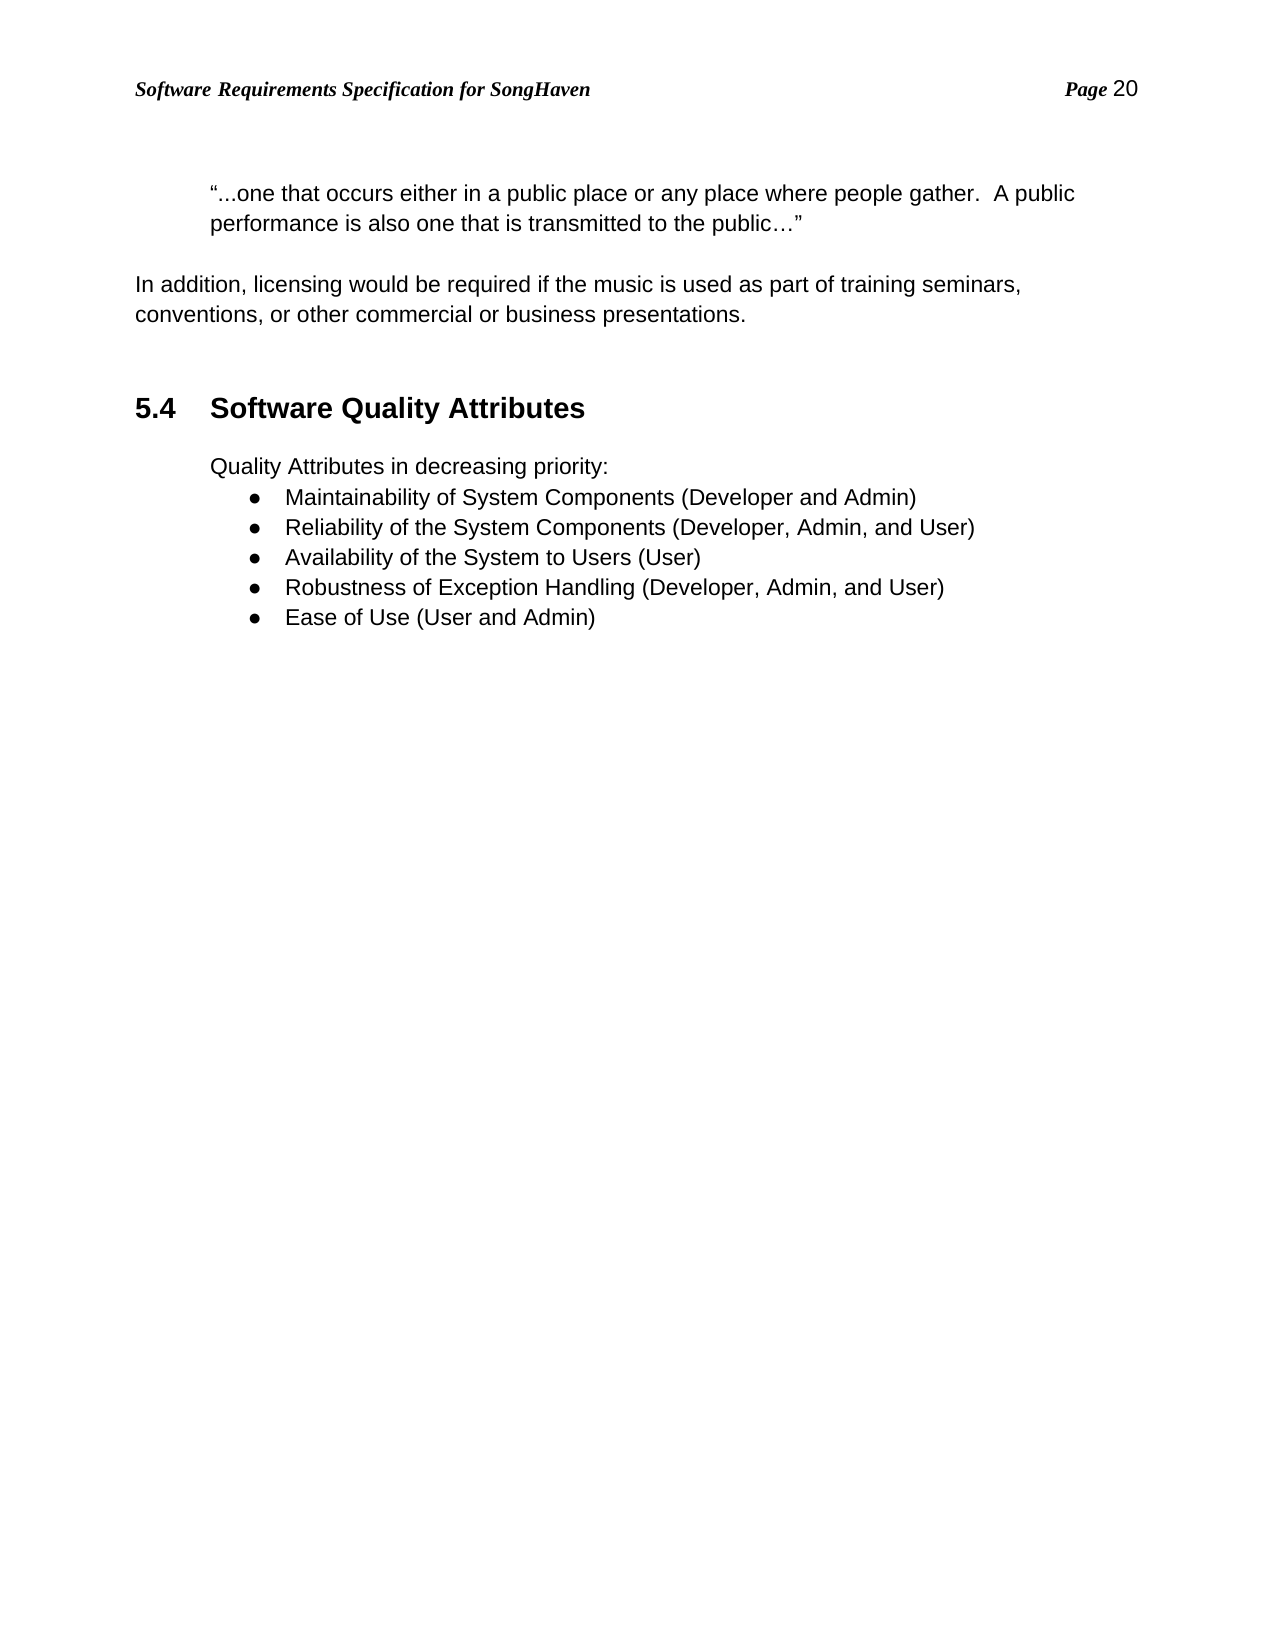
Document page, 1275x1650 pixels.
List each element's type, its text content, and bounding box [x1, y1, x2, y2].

text Quality Attributes in decreasing priority: [210, 453, 1140, 480]
subtitle Software Quality Attributes [135, 391, 1140, 424]
text In addition, licensing would be required if the music is used as part of training seminars, conventions, or other commercial or business presentations. [135, 271, 1140, 327]
list Robustness of Exception Handling (Developer, Admin, and User) [248, 574, 1140, 601]
list Maintainability of System Components (Developer and Admin) [248, 483, 1140, 510]
list Availability of the System to Users (User) [248, 544, 1140, 570]
text “...one that occurs either in a public place or any place where people gather. A public performance is also one that is transmitted to the public…” [210, 180, 1140, 237]
list Reliability of the System Components (Developer, Admin, and User) [248, 514, 1140, 540]
list Ease of Use (User and Admin) [248, 604, 1140, 631]
